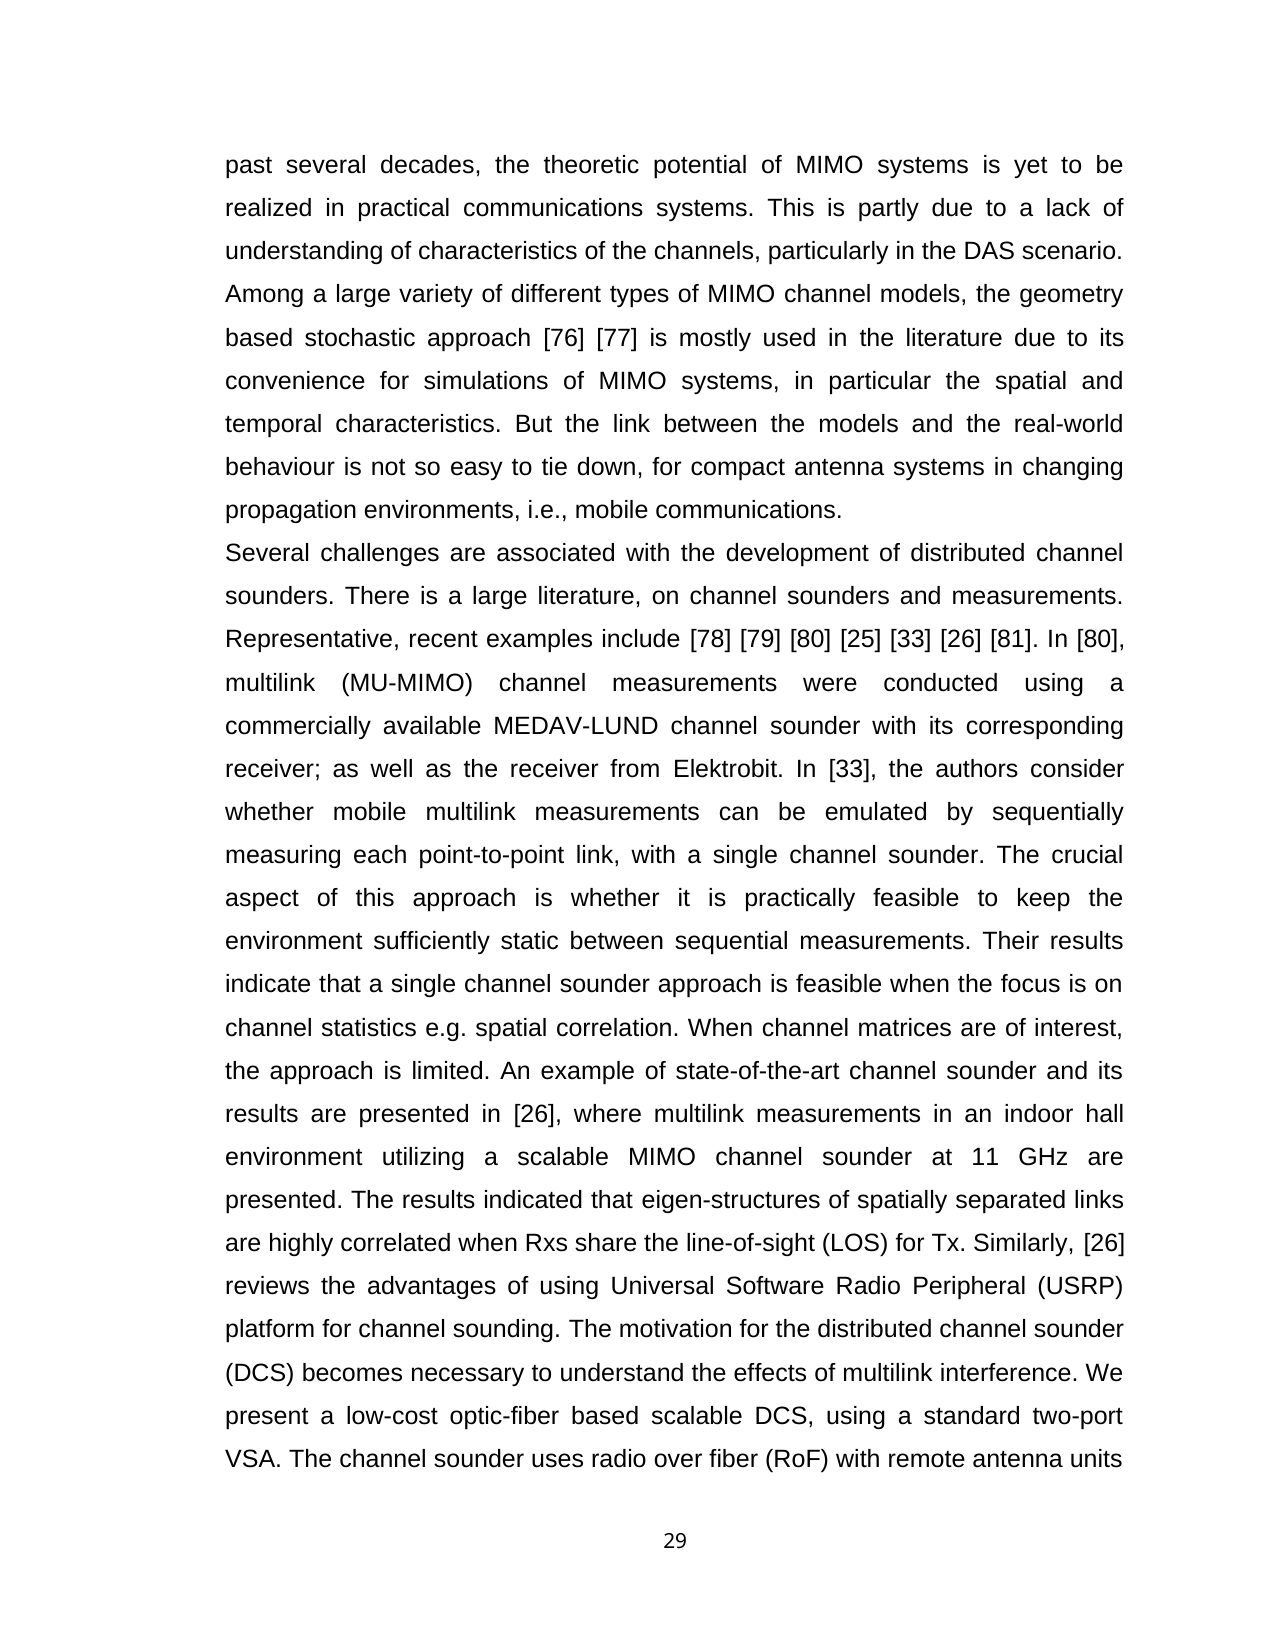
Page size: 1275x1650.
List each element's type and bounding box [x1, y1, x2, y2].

text [225, 150, 1125, 524]
text [225, 538, 1125, 1472]
